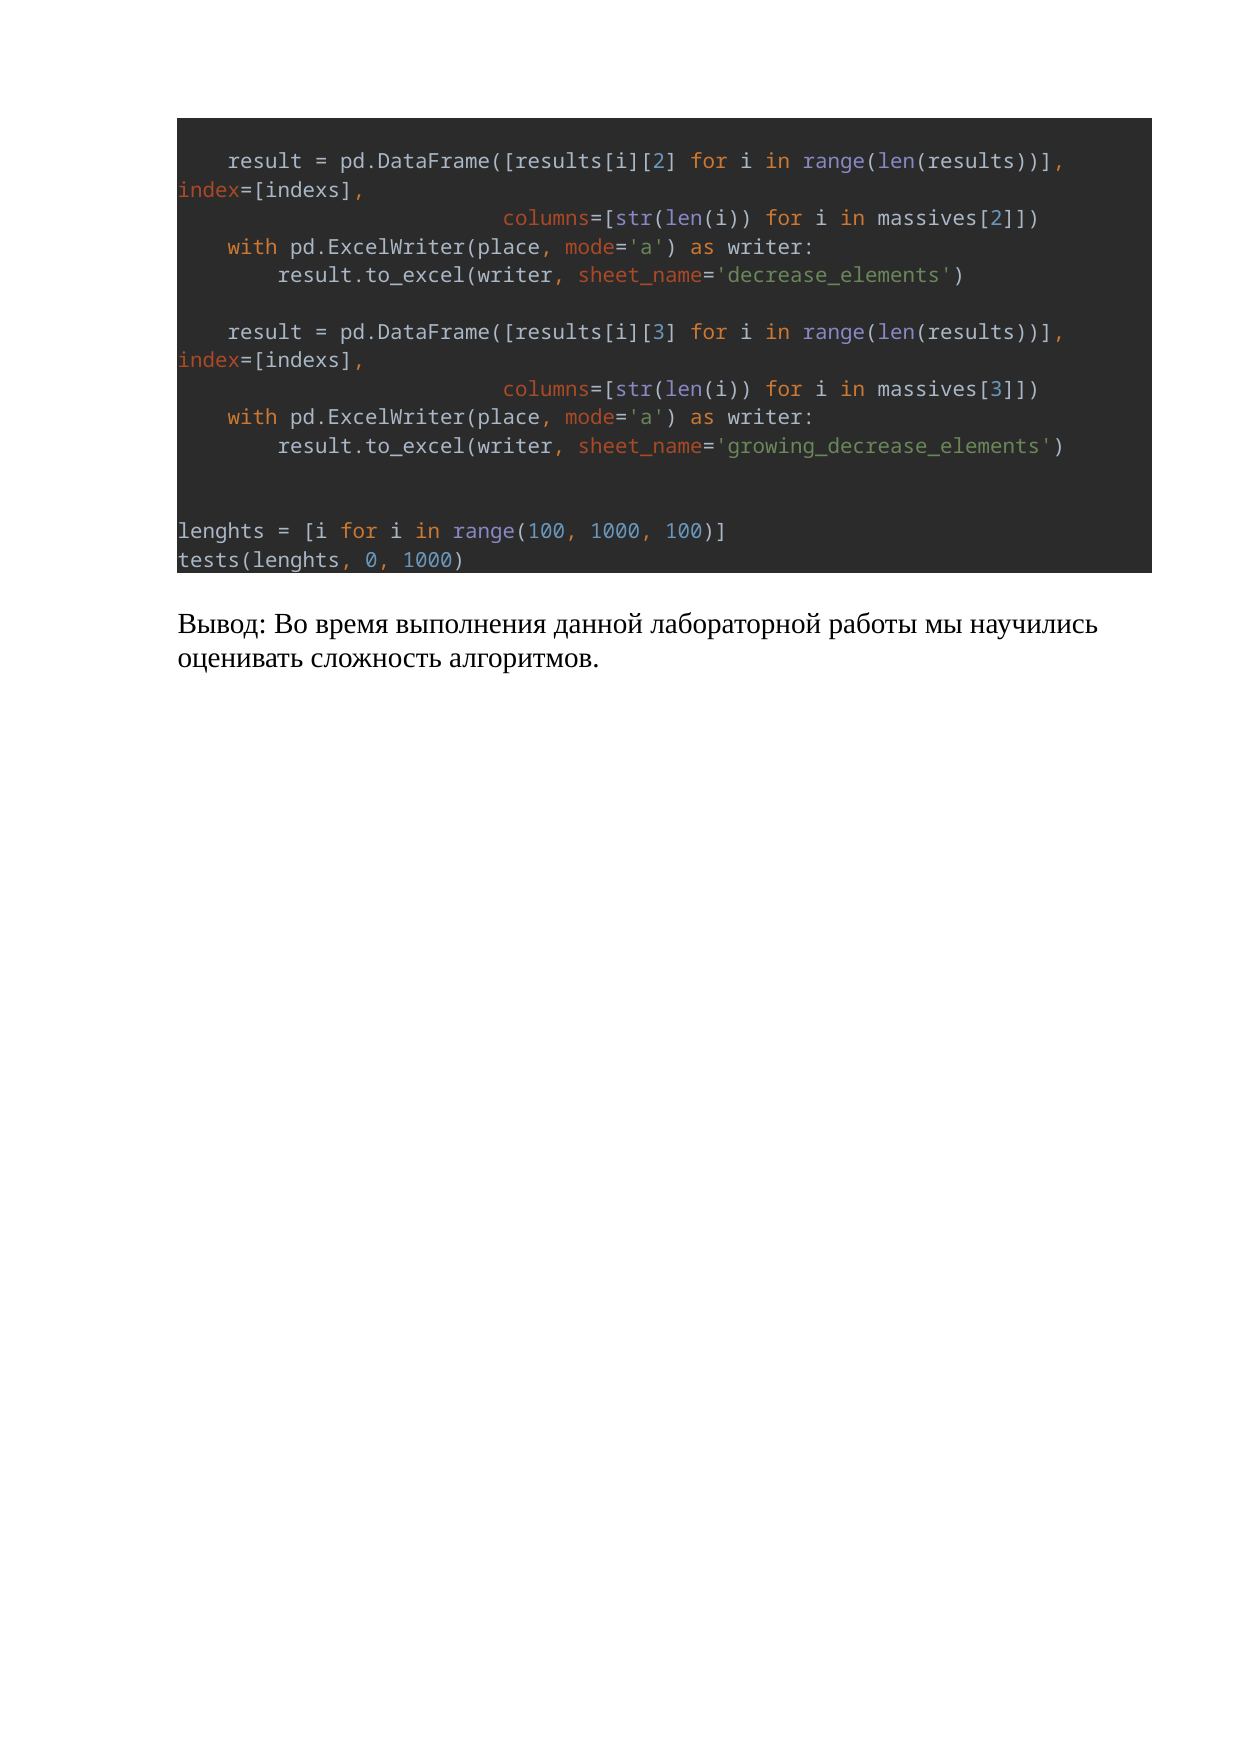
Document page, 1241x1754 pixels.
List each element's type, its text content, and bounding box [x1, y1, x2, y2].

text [177, 118, 1152, 573]
text Вывод: Во время выполнения данной лабораторной работы мы научились оценивать сложность алгоритмов. [177, 607, 1152, 674]
